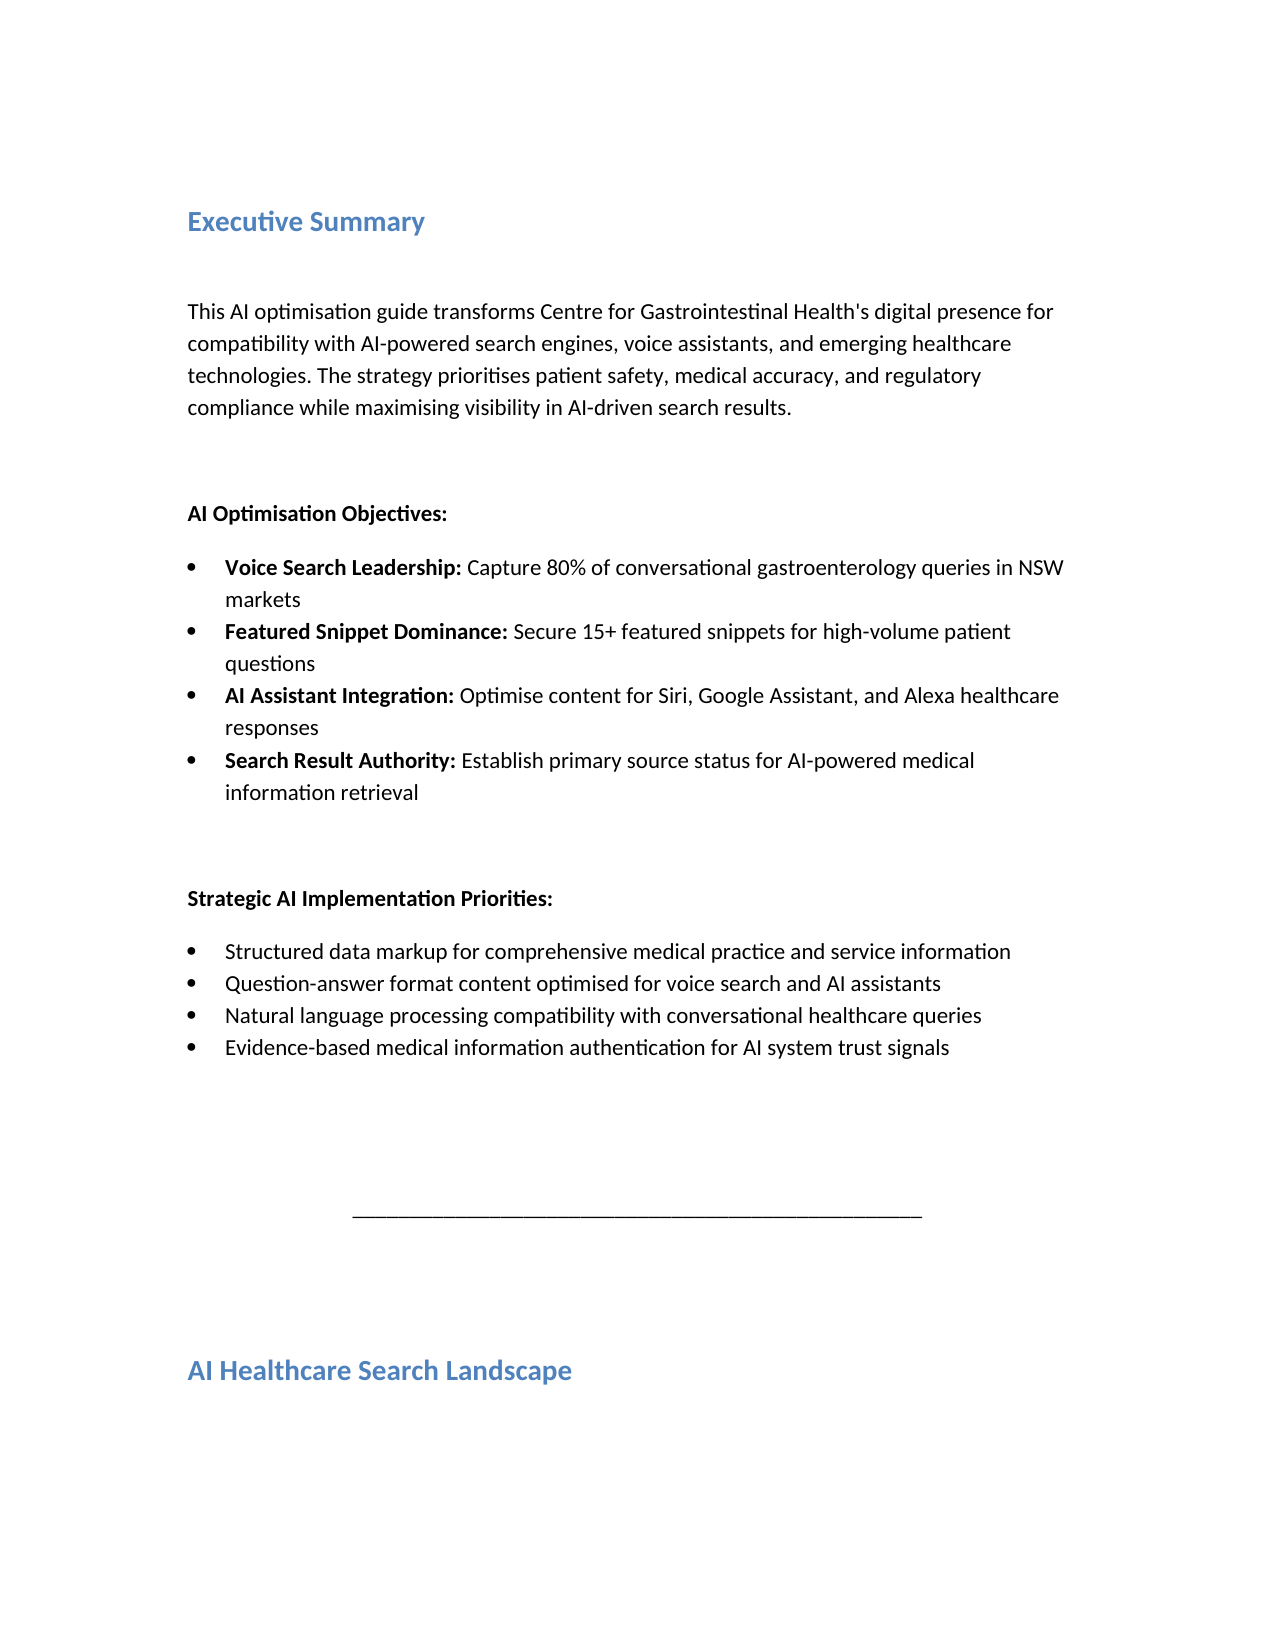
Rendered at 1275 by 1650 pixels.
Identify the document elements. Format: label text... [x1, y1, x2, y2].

list Natural language processing compatibility with conversational healthcare queries [187, 1001, 1087, 1029]
list Structured data markup for comprehensive medical practice and service information [187, 937, 1087, 965]
list Question-answer format content optimised for voice search and AI assistants [187, 969, 1087, 997]
list Search Result Authority: Establish primary source status for AI-powered medical information retrieval [187, 746, 1087, 806]
subtitle Executive Summary [187, 203, 1087, 239]
text AI Optimisation Objectives: [187, 499, 1087, 528]
text __________________________________________________ [187, 1193, 1087, 1221]
list Voice Search Leadership: Capture 80% of conversational gastroenterology queries in NSW markets [187, 553, 1087, 613]
text Strategic AI Implementation Priorities: [187, 884, 1087, 912]
text This AI optimisation guide transforms Centre for Gastrointestinal Health's digital presence for compatibility with AI-powered search engines, voice assistants, and emerging healthcare technologies. The strategy prioritises patient safety, medical accuracy, and regulatory compliance while maximising visibility in AI-driven search results. [187, 297, 1087, 422]
list AI Assistant Integration: Optimise content for Siri, Google Assistant, and Alexa healthcare responses [187, 681, 1087, 742]
list Featured Snippet Dominance: Secure 15+ featured snippets for high-volume patient questions [187, 617, 1087, 677]
subtitle AI Healthcare Search Landscape [187, 1352, 1087, 1387]
list Evidence-based medical information authentication for AI system trust signals [187, 1033, 1087, 1062]
